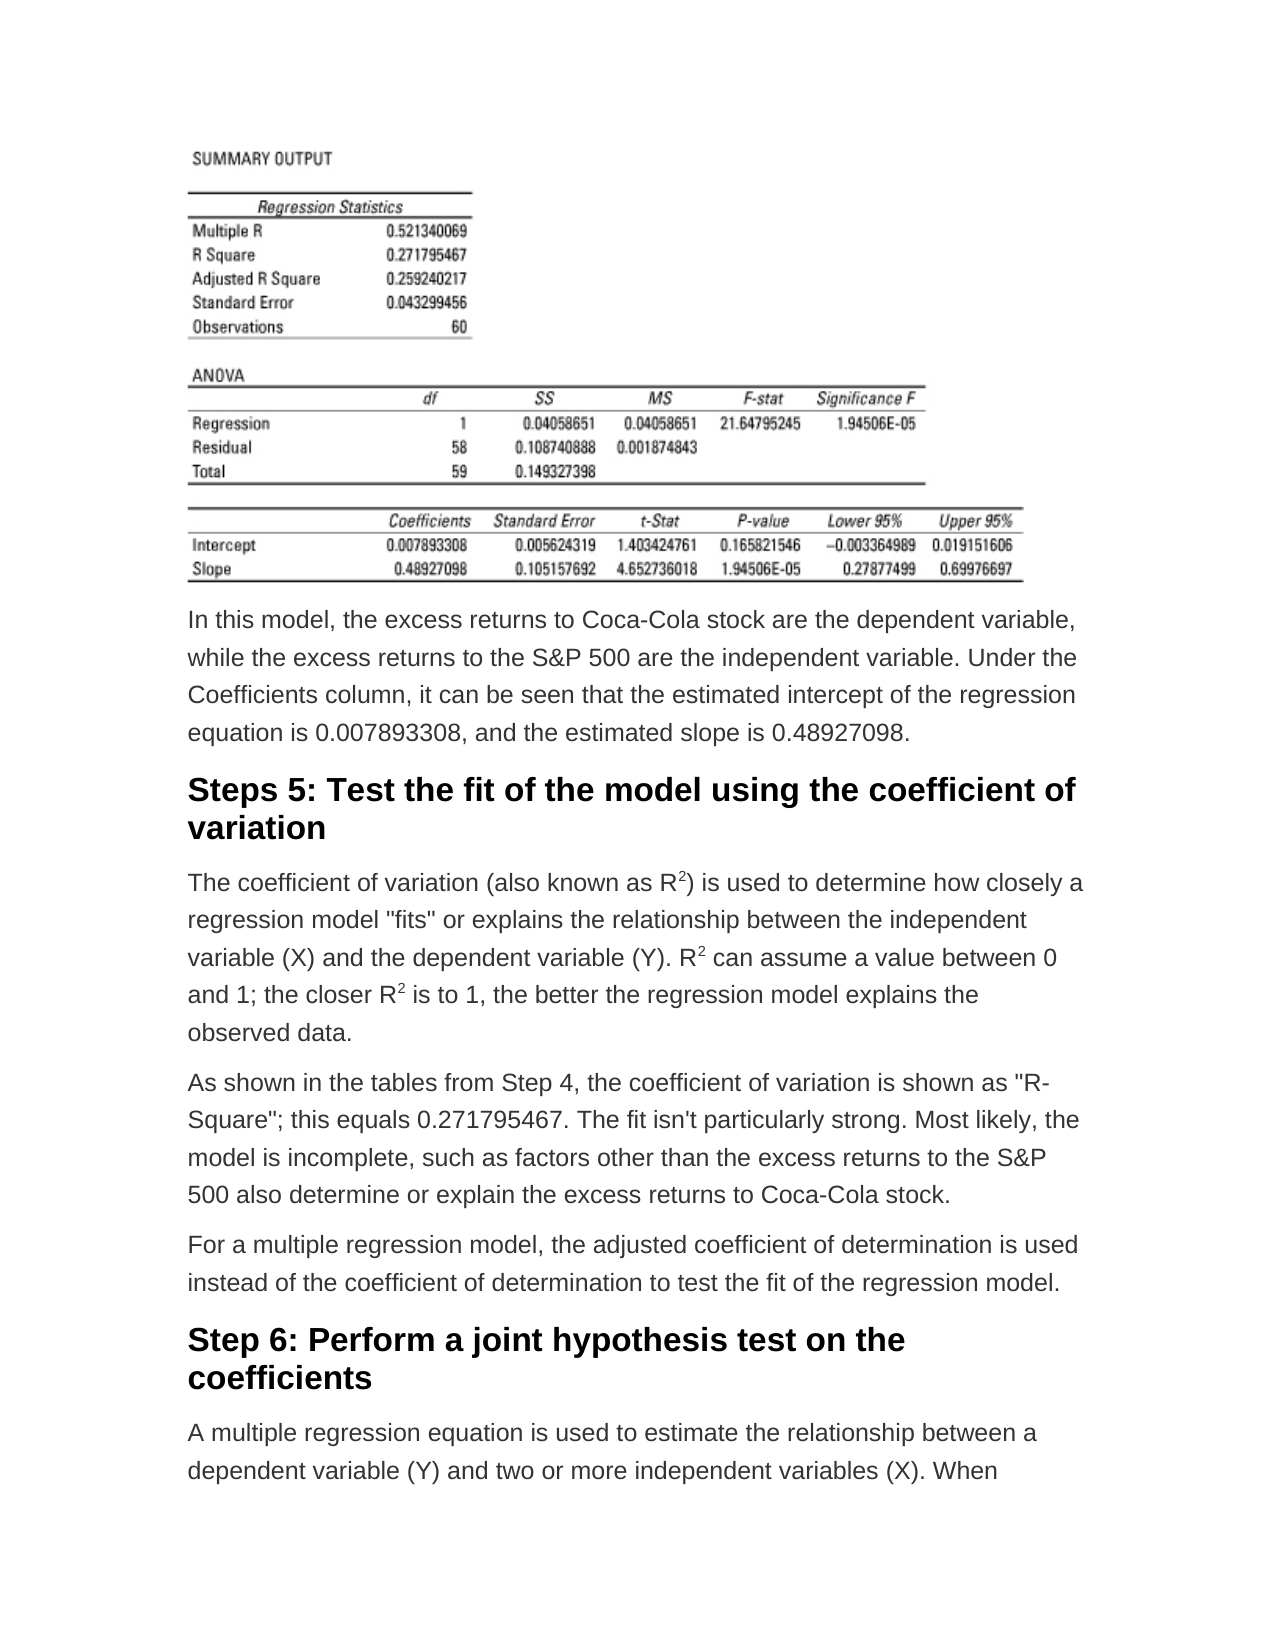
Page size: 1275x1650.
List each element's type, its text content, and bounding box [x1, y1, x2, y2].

picture [187, 150, 1024, 584]
text Step 6: Perform a joint hypothesis test on the coefficients [187, 1320, 1087, 1397]
text The coefficient of variation (also known as R2) is used to determine how closely a regression model "fits" or explains the relationship between the independent variable (X) and the dependent variable (Y). R2 can assume a value between 0 and 1; the closer R2 is to 1, the better the regression model explains the observed data. [187, 859, 1087, 1047]
text In this model, the excess returns to Coca-Cola stock are the dependent variable, while the excess returns to the S&P 500 are the independent variable. Under the Coefficients column, it can be seen that the estimated intercept of the regression equation is 0.007893308, and the estimated slope is 0.48927098. [187, 596, 1087, 746]
text As shown in the tables from Step 4, the coefficient of variation is shown as "R-Square"; this equals 0.271795467. The fit isn't particularly strong. Most likely, the model is incomplete, such as factors other than the excess returns to the S&P 500 also determine or explain the excess returns to Coca-Cola stock. [187, 1059, 1087, 1209]
text Steps 5: Test the fit of the model using the coefficient of variation [187, 770, 1087, 847]
text For a multiple regression model, the adjusted coefficient of determination is used instead of the coefficient of determination to test the fit of the regression model. [187, 1222, 1087, 1297]
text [187, 1409, 1087, 1484]
